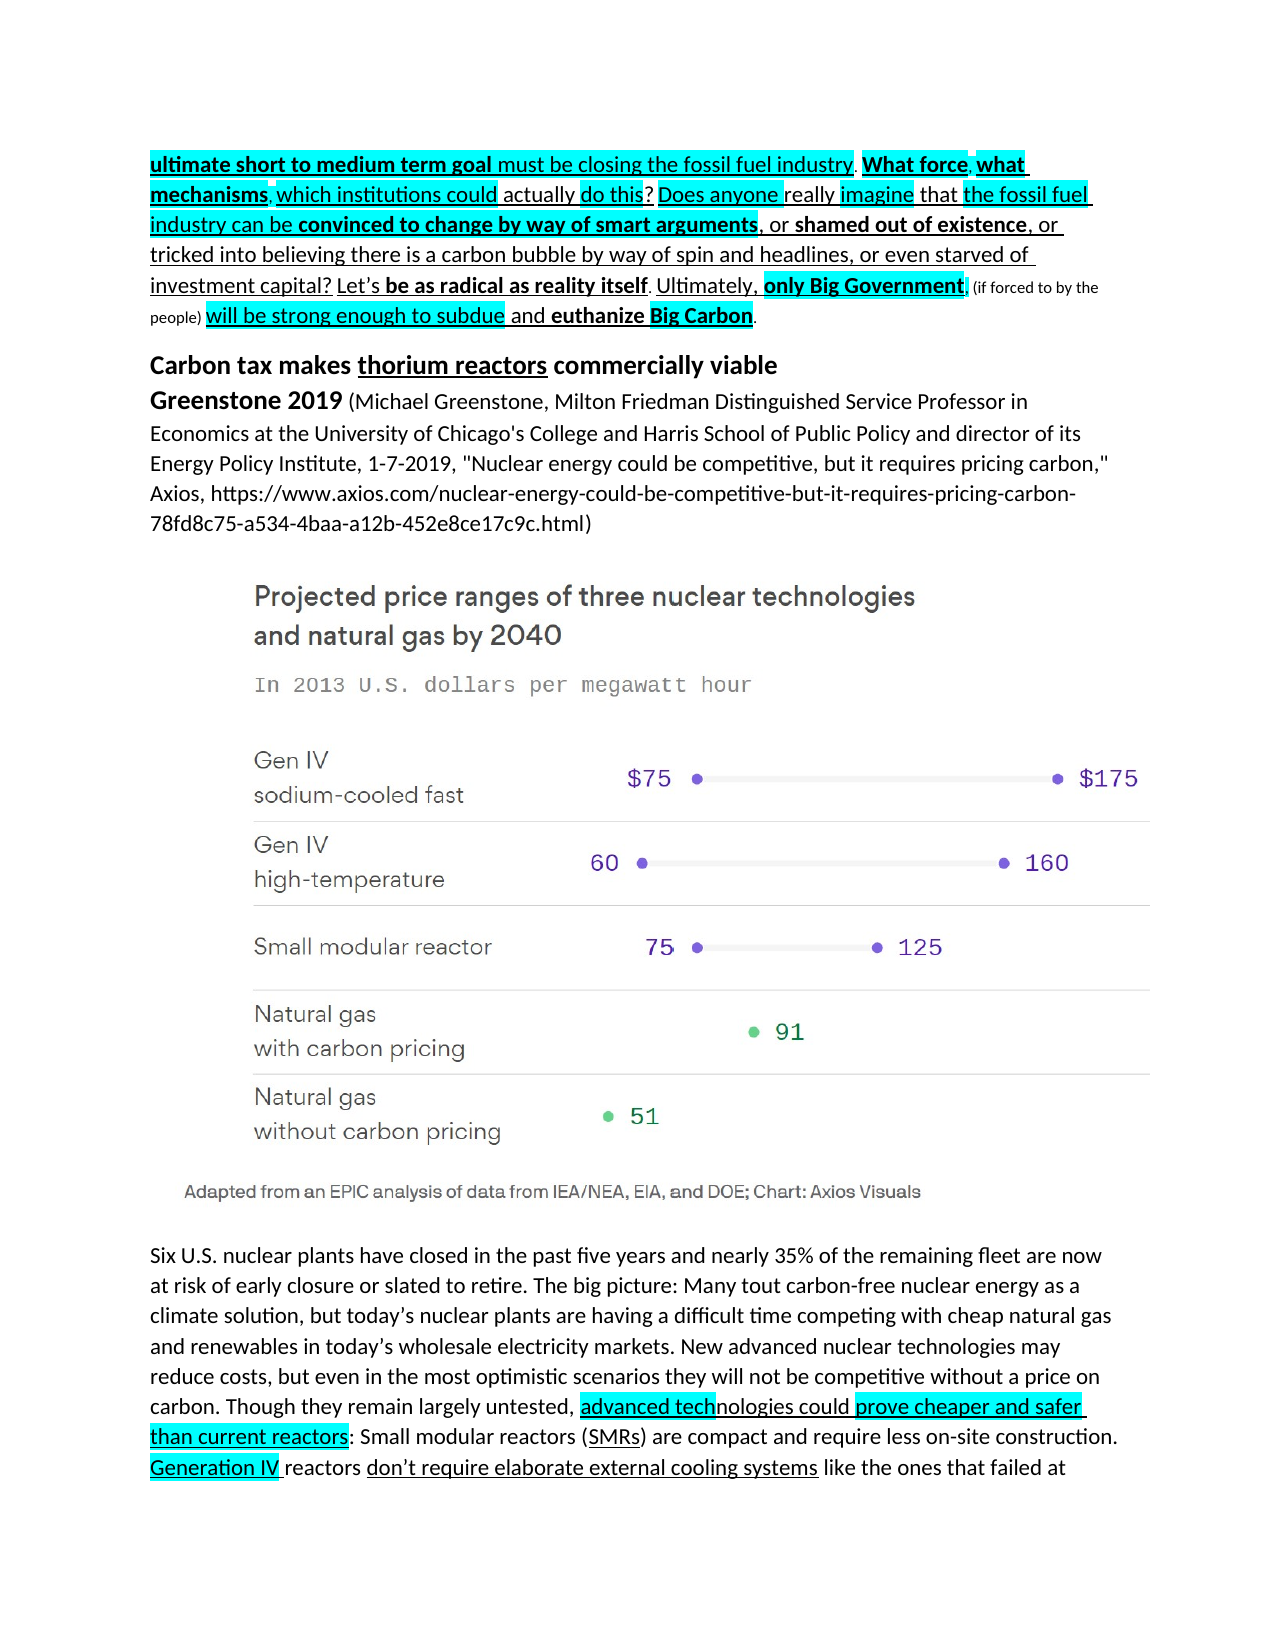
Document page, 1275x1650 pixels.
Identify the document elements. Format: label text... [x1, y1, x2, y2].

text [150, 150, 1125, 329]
text Greenstone 2019 (Michael Greenstone, Milton Friedman Distinguished Service Professor in Economics at the University of Chicago's College and Harris School of Public Policy and director of its Energy Policy Institute, 1-7-2019, "Nuclear energy could be competitive, but it requires pricing carbon," Axios, https://www.axios.com/nuclear-energy-could-be-competitive-but-it-requires-pricing-carbon-78fd8c75-a534-4baa-a12b-452e8ce17c9c.html) [150, 383, 1125, 537]
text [150, 1221, 1125, 1481]
picture [150, 556, 1192, 1221]
subtitle Carbon tax makes thorium reactors commercially viable [150, 348, 1125, 381]
